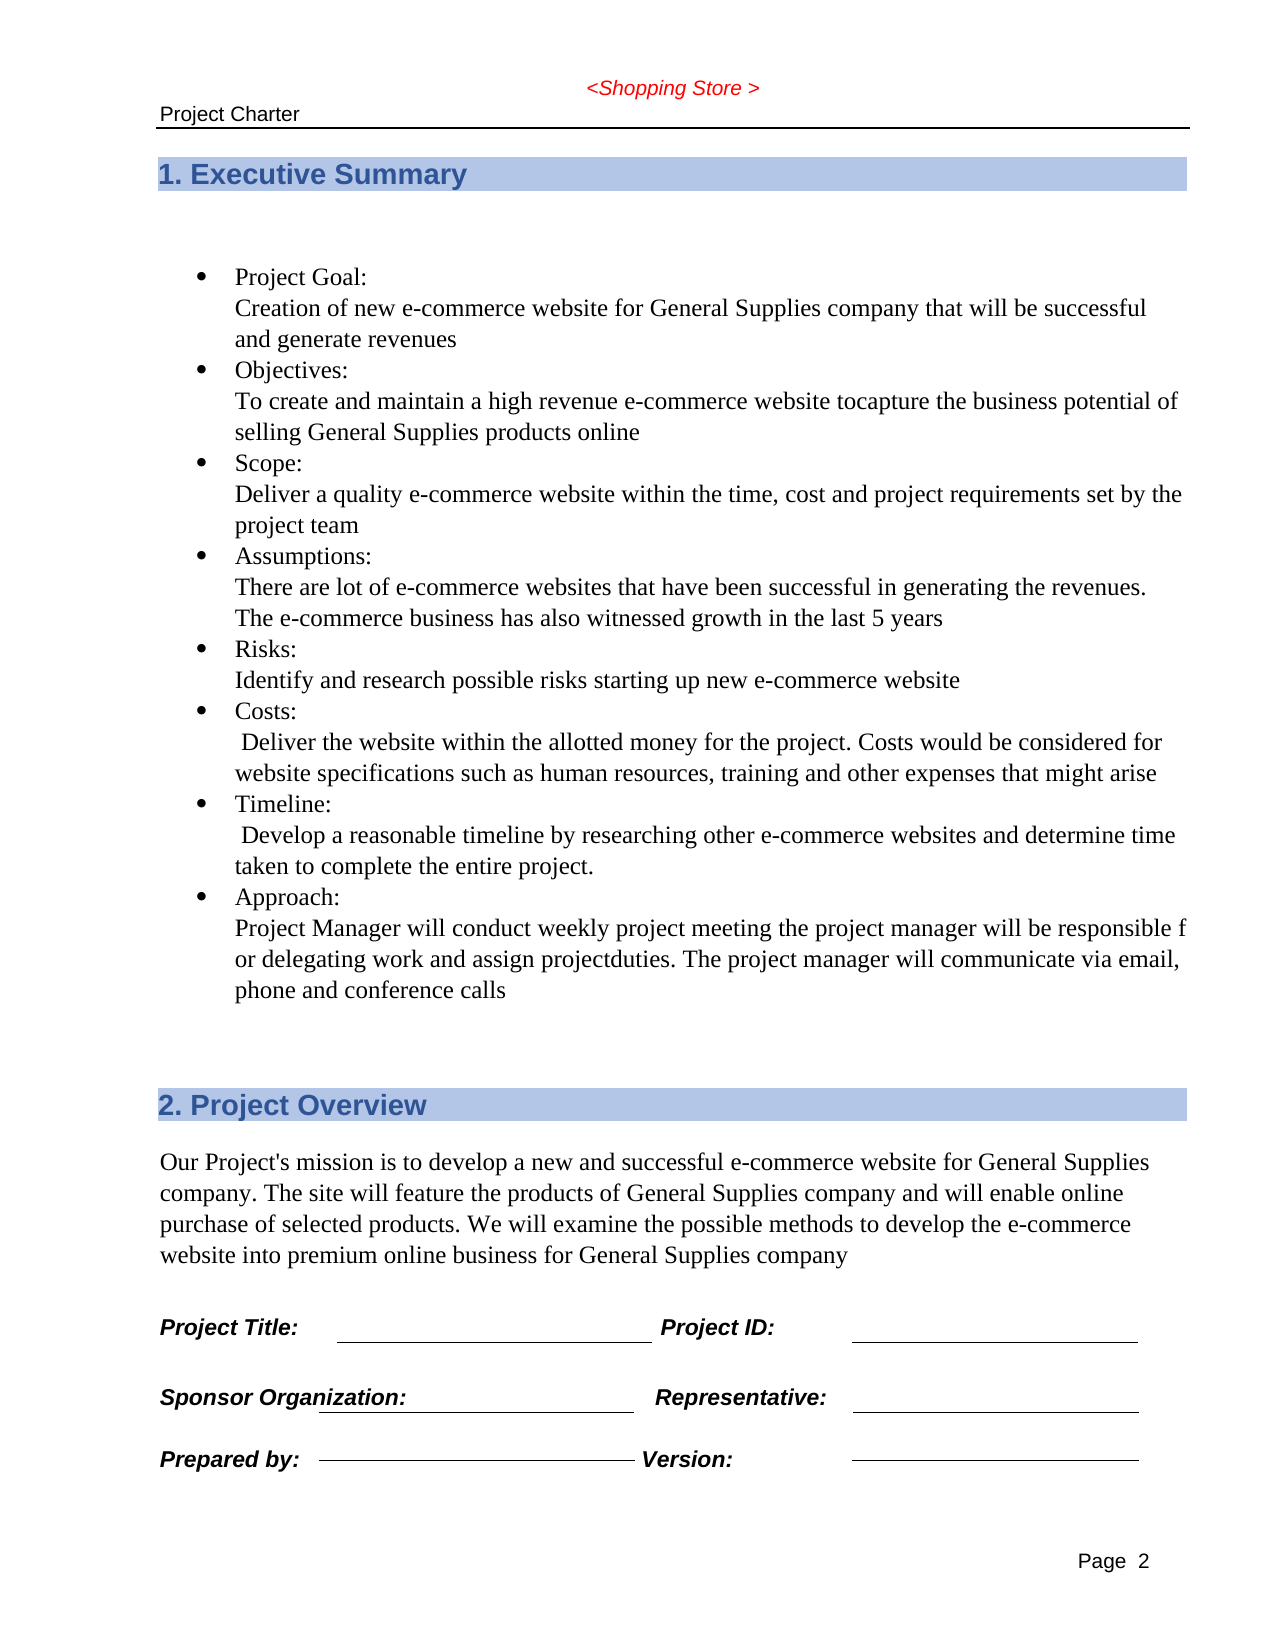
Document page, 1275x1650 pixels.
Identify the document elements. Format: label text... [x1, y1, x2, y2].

subtitle 1. Executive Summary [158, 157, 1187, 191]
list Develop a reasonable timeline by researching other e-commerce websites and determine time taken to complete the entire project. [234, 820, 1187, 880]
list Objectives: [197, 355, 1187, 383]
list To create and maintain a high revenue e-commerce website tocapture the business potential of selling General Supplies products online [234, 386, 1187, 446]
subtitle 2. Project Overview [158, 1088, 1187, 1121]
list Assumptions: [197, 541, 1187, 570]
list Project Manager will conduct weekly project meeting the project manager will be responsible for delegating work and assign projectduties. The project manager will communicate via email, phone and conference calls [234, 913, 1187, 1004]
list Approach: [197, 882, 1187, 911]
list There are lot of e-commerce websites that have been successful in generating the revenues. The e-commerce business has also witnessed growth in the last 5 years [234, 572, 1187, 632]
list Timeline: [197, 789, 1187, 818]
list Deliver the website within the allotted money for the project. Costs would be considered for website specifications such as human resources, training and other expenses that might arise [234, 727, 1187, 787]
list Identify and research possible risks starting up new e-commerce website [234, 665, 1187, 694]
list Costs: [197, 696, 1187, 725]
list Creation of new e-commerce website for General Supplies company that will be successful and generate revenues [234, 293, 1187, 352]
list Deliver a quality e-commerce website within the time, cost and project requirements set by the project team [234, 479, 1187, 539]
text Sponsor Organization: Representative: [159, 1384, 911, 1410]
list Risks: [197, 634, 1187, 663]
text Prepared by: Version: [159, 1412, 1187, 1472]
text Project Title: Project ID: [159, 1314, 1187, 1340]
list Project Goal: [197, 262, 1187, 290]
list Scope: [197, 448, 1187, 477]
text Our Project's mission is to develop a new and successful e-commerce website for General Supplies company. The site will feature the products of General Supplies company and will enable online purchase of selected products. We will examine the possible methods to develop the e-commerce website into premium online business for General Supplies company [159, 1147, 1187, 1269]
